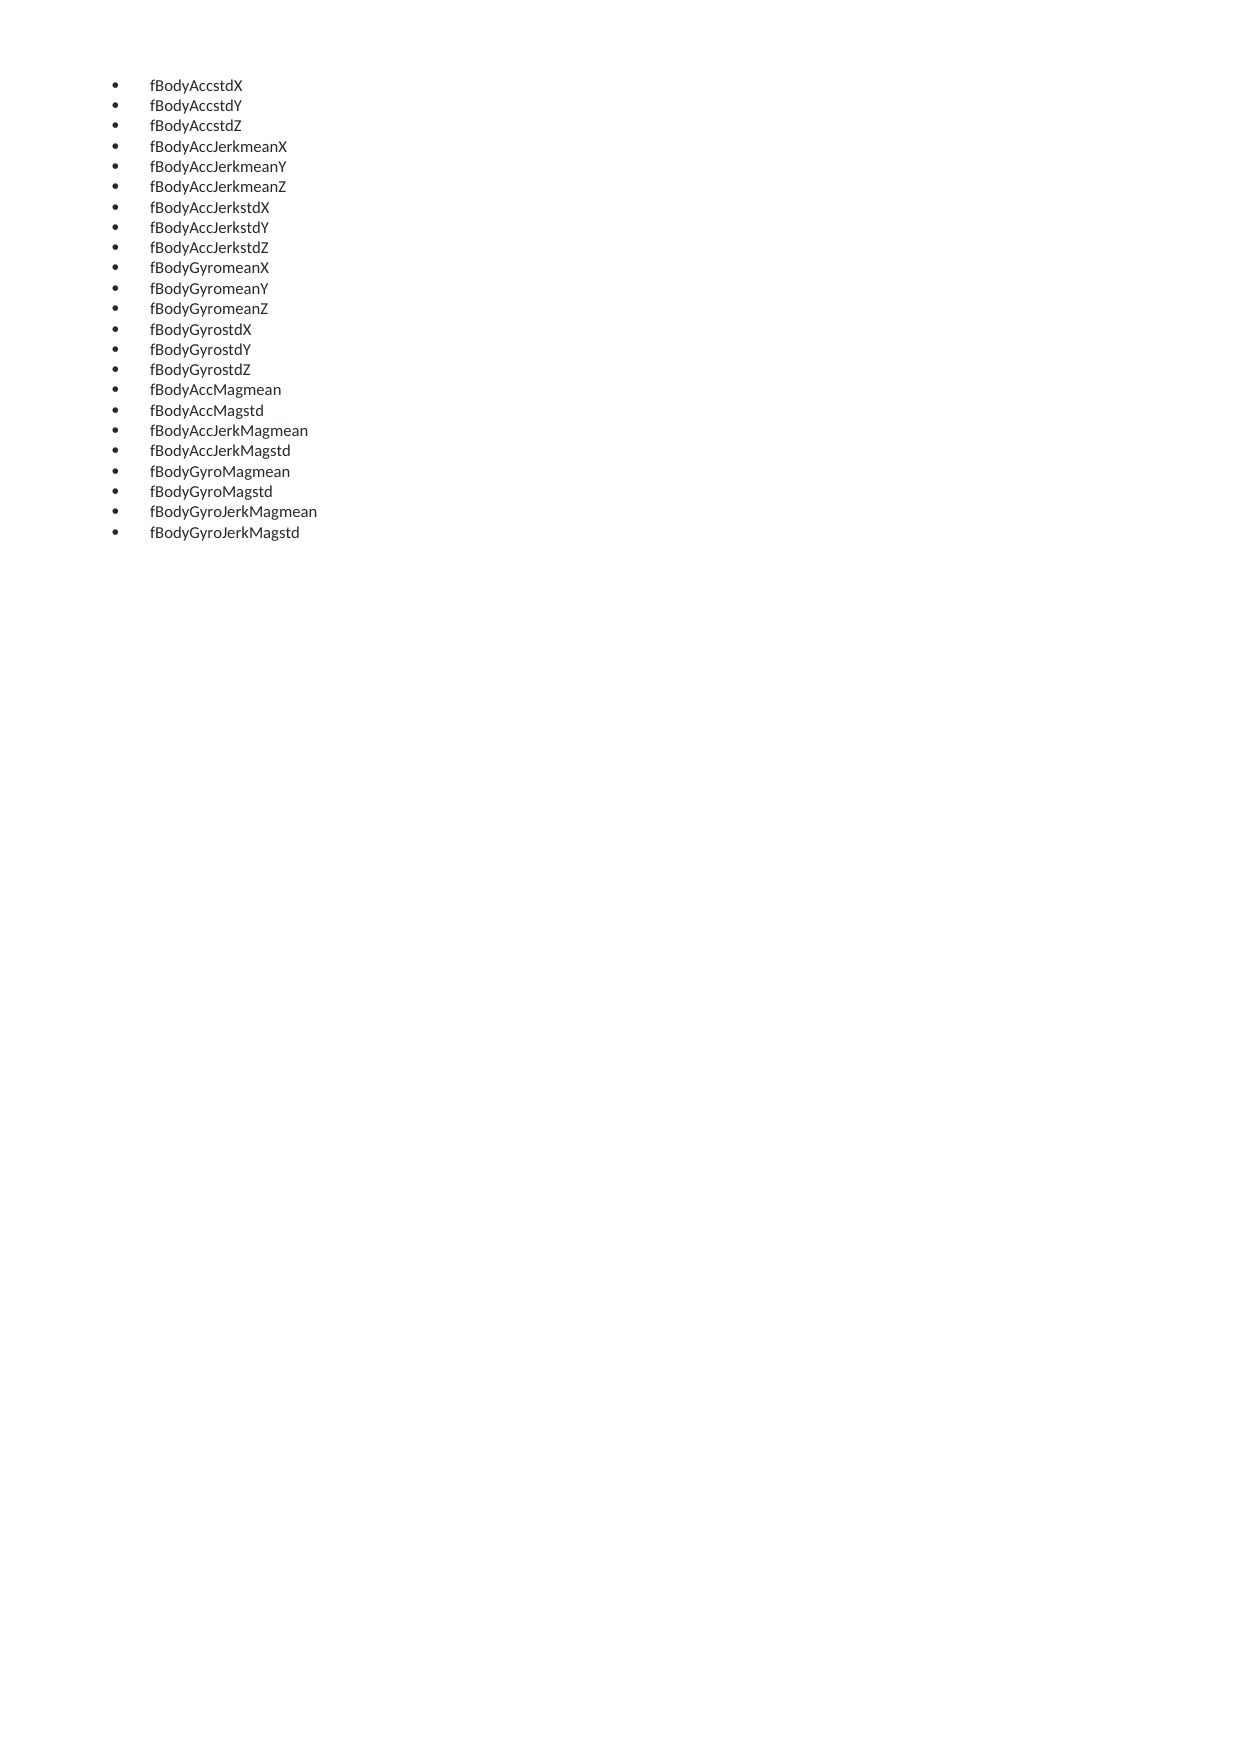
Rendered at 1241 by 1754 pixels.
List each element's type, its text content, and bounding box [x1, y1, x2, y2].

list fBodyAccMagmean [112, 380, 1165, 400]
list fBodyAccMagstd [112, 400, 1165, 420]
list fBodyGyroJerkMagstd [112, 522, 1165, 542]
list fBodyGyromeanX [112, 258, 1165, 278]
list fBodyAccJerkstdX [112, 197, 1165, 217]
list fBodyGyroMagmean [112, 461, 1165, 481]
list fBodyGyroJerkMagmean [112, 502, 1165, 522]
list fBodyAccstdY [112, 95, 1165, 116]
list fBodyAccJerkmeanX [112, 136, 1165, 156]
list fBodyGyrostdZ [112, 359, 1165, 380]
list fBodyAccstdX [112, 75, 1165, 95]
list fBodyAccJerkMagstd [112, 441, 1165, 461]
list fBodyAccJerkmeanZ [112, 177, 1165, 197]
list fBodyGyromeanY [112, 278, 1165, 298]
list fBodyAccstdZ [112, 116, 1165, 136]
list fBodyAccJerkMagmean [112, 420, 1165, 441]
list fBodyGyrostdY [112, 339, 1165, 359]
list fBodyGyrostdX [112, 319, 1165, 339]
list fBodyGyroMagstd [112, 481, 1165, 502]
list fBodyAccJerkmeanY [112, 156, 1165, 177]
list fBodyGyromeanZ [112, 298, 1165, 319]
list fBodyAccJerkstdZ [112, 237, 1165, 258]
list fBodyAccJerkstdY [112, 217, 1165, 237]
